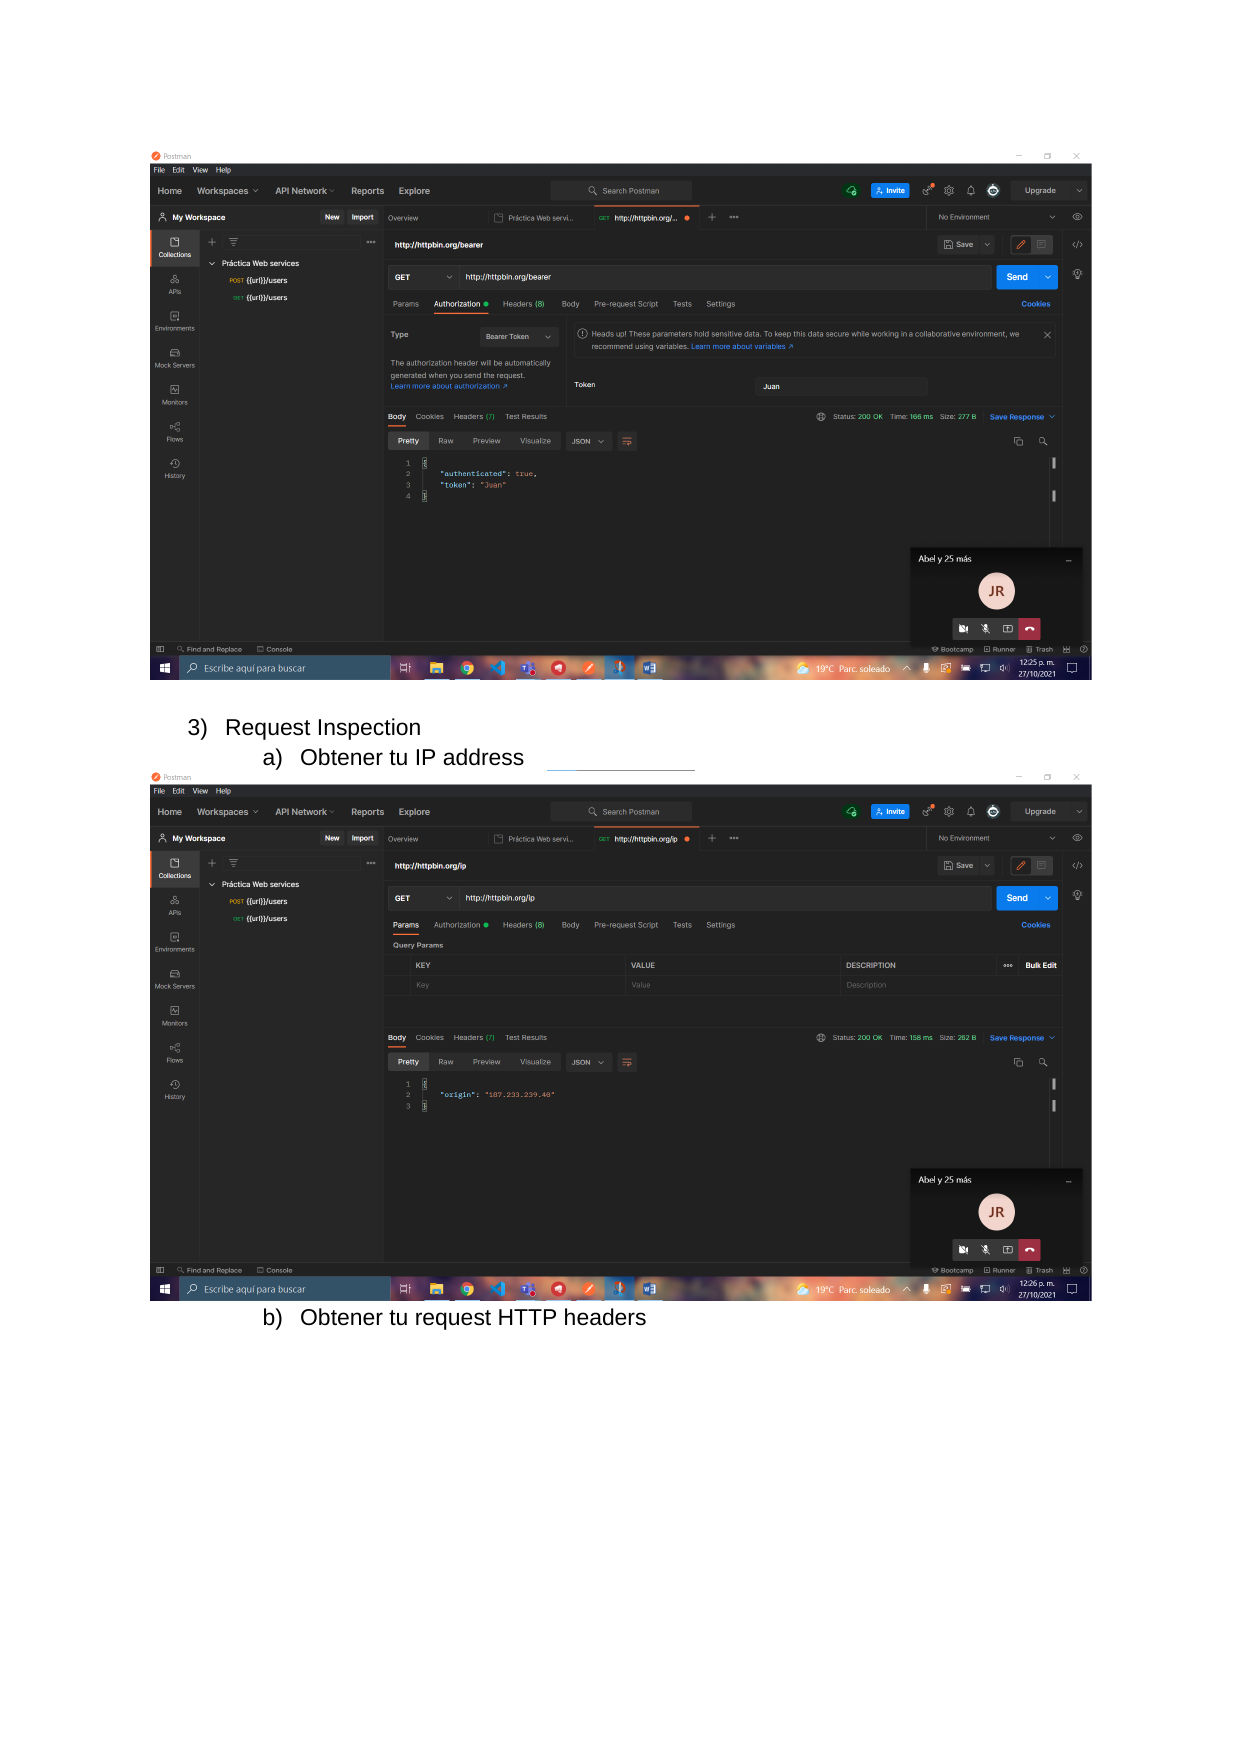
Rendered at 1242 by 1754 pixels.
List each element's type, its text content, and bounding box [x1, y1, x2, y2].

list Request Inspection [187, 714, 1092, 740]
list Obtener tu request HTTP headers [262, 1304, 1092, 1330]
list Obtener tu IP address [262, 744, 1092, 770]
picture [150, 770, 1092, 1301]
picture [150, 150, 1092, 680]
